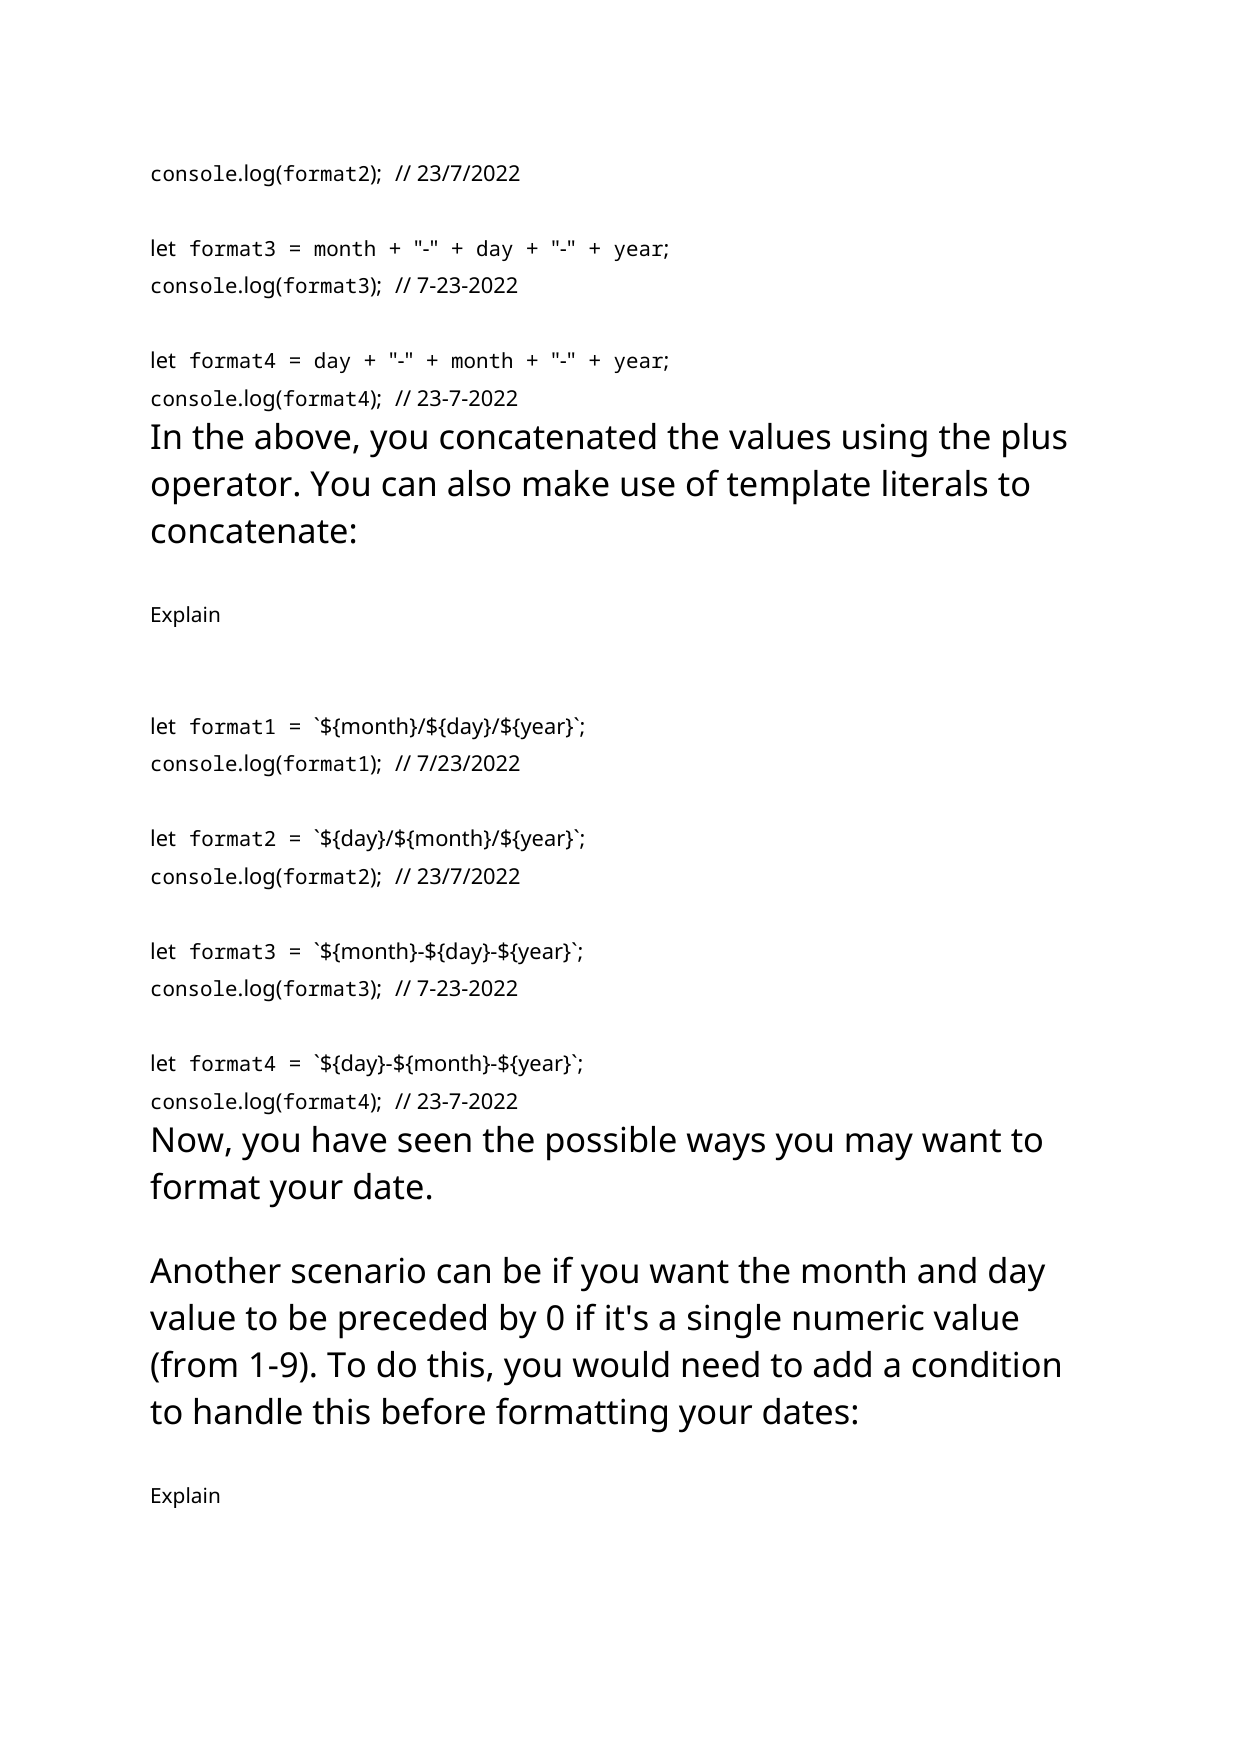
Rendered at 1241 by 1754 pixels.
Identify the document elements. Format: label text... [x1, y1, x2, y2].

text let format1 = `${month}/${day}/${year}`; [150, 703, 1090, 741]
text console.log(format3); // 7-23-2022 [150, 262, 1090, 300]
text let format3 = month + "-" + day + "-" + year; [150, 225, 1090, 262]
text Another scenario can be if you want the month and day value to be preceded by 0 if it's a single numeric value (from 1-9). To do this, you would need to add a condition to handle this before formatting your dates: [150, 1247, 1090, 1434]
text console.log(format2); // 23/7/2022 [150, 853, 1090, 891]
text let format4 = day + "-" + month + "-" + year; [150, 337, 1090, 375]
text In the above, you concatenated the values using the plus operator. You can also make use of template literals to concatenate: [150, 412, 1090, 553]
text console.log(format2); // 23/7/2022 [150, 150, 1090, 187]
text let format2 = `${day}/${month}/${year}`; [150, 816, 1090, 853]
text Explain [150, 591, 1090, 628]
text console.log(format3); // 7-23-2022 [150, 966, 1090, 1003]
text Explain [150, 1472, 1090, 1509]
text console.log(format4); // 23-7-2022 [150, 375, 1090, 412]
text let format3 = `${month}-${day}-${year}`; [150, 928, 1090, 966]
text let format4 = `${day}-${month}-${year}`; [150, 1041, 1090, 1078]
text console.log(format1); // 7/23/2022 [150, 741, 1090, 778]
text Now, you have seen the possible ways you may want to format your date. [150, 1116, 1090, 1209]
text console.log(format4); // 23-7-2022 [150, 1078, 1090, 1116]
